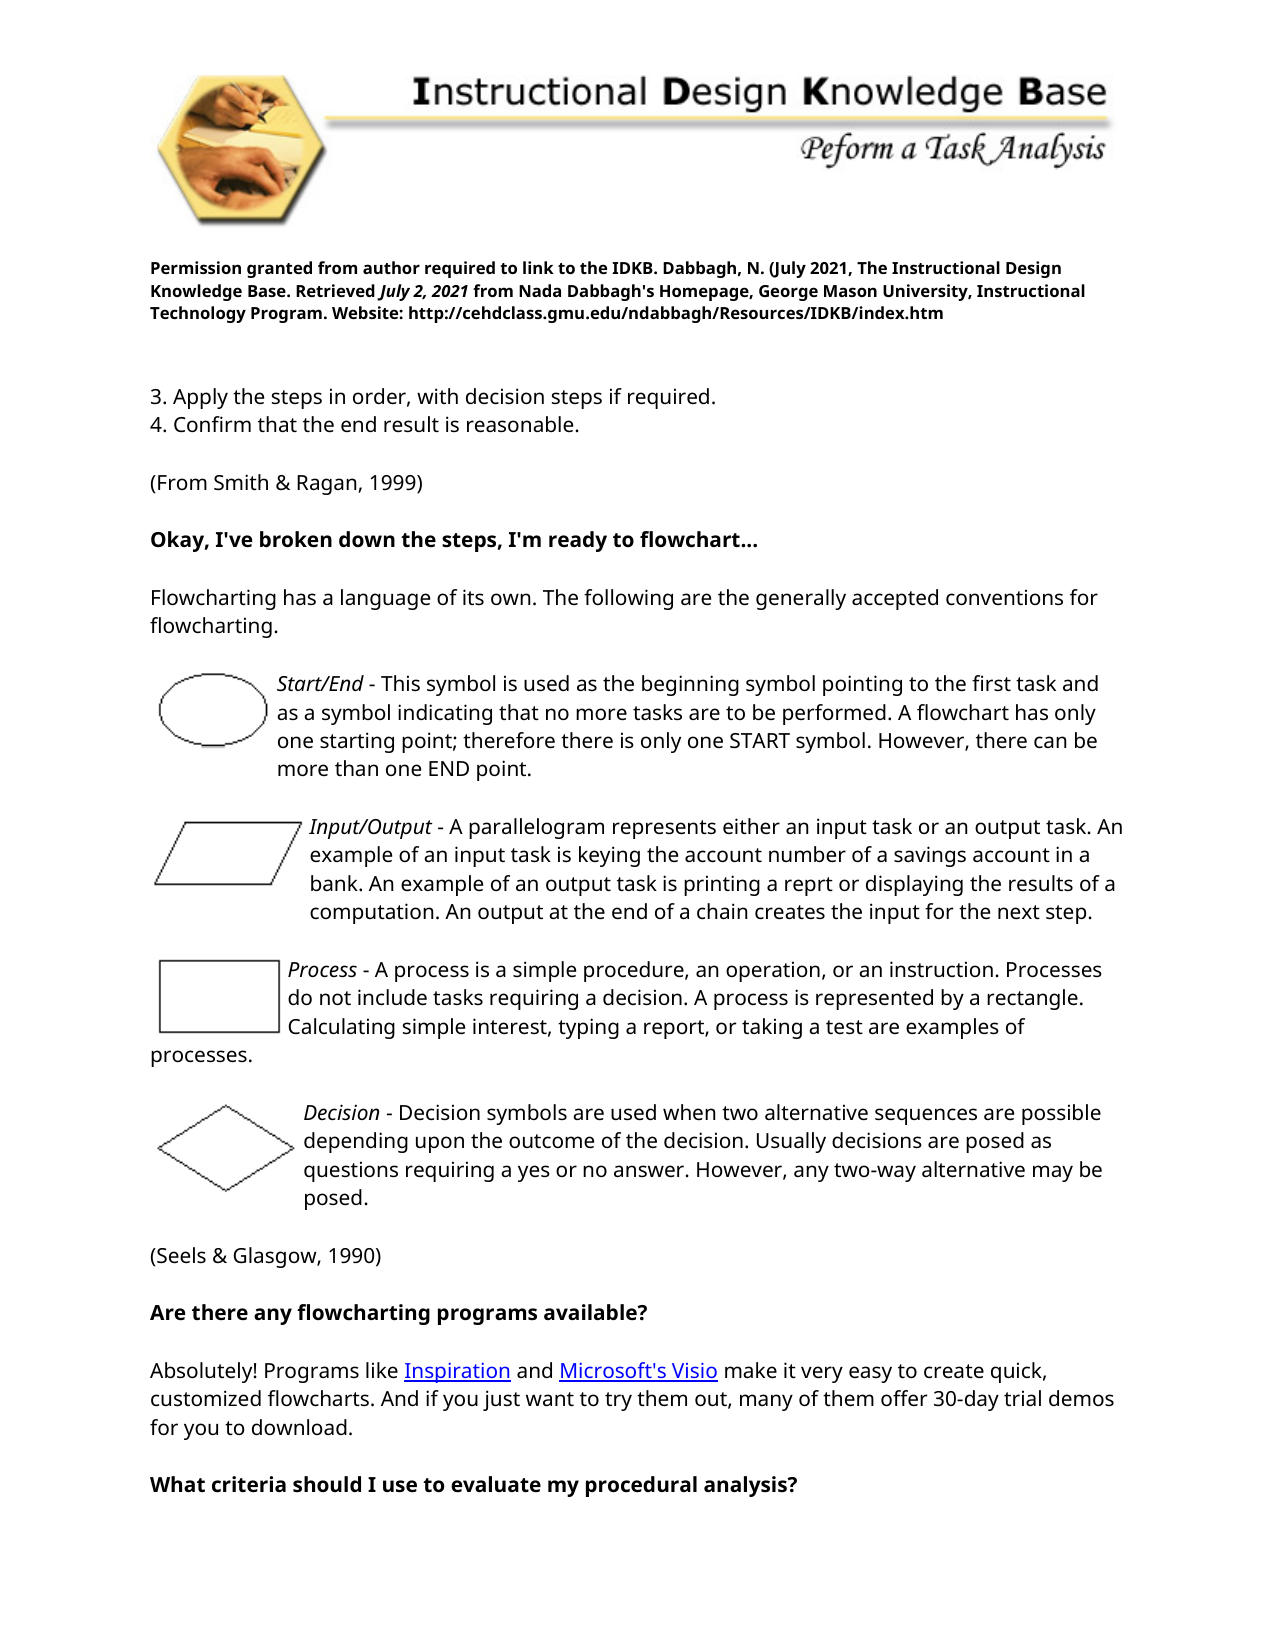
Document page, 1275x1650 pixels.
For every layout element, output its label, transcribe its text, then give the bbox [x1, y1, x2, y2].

picture [150, 75, 1125, 228]
text Are there any flowcharting programs available? [150, 1298, 1125, 1327]
text Decision - Decision symbols are used when two alternative sequences are possible depending upon the outcome of the decision. Usually decisions are posed as questions requiring a yes or no answer. However, any two-way alternative may be posed. [150, 1098, 1125, 1212]
text Start/End - This symbol is used as the beginning symbol pointing to the first task and as a symbol indicating that no more tasks are to be performed. A flowchart has only one starting point; therefore there is only one START symbol. However, there can be more than one END point. [150, 669, 1125, 783]
text (Seels & Glasgow, 1990) [150, 1241, 1125, 1269]
text Input/Output - A parallelogram represents either an input task or an output task. An example of an input task is keying the account number of a savings account in a bank. An example of an output task is printing a reprt or displaying the results of a computation. An output at the end of a chain creates the input for the next step. [150, 812, 1125, 926]
text What criteria should I use to evaluate my procedural analysis? [150, 1471, 1125, 1499]
text Flowcharting has a language of its own. The following are the generally accepted conventions for flowcharting. [150, 583, 1125, 640]
text Absolutely! Programs like Inspiration and Microsoft's Visio make it very easy to create quick, customized flowcharts. And if you just want to try them out, many of them offer 30-day trial demos for you to download. [150, 1356, 1125, 1441]
picture [150, 955, 288, 1038]
picture [150, 812, 310, 898]
picture [150, 1097, 304, 1200]
text (From Smith & Ragan, 1999) [150, 468, 1125, 496]
text Process - A process is a simple procedure, an operation, or an instruction. Processes do not include tasks requiring a decision. A process is represented by a rectangle. Calculating simple interest, typing a report, or taking a test are examples of processes. [150, 955, 1125, 1069]
picture [150, 669, 277, 756]
text Okay, I've broken down the steps, I'm ready to flowchart... [150, 526, 1125, 554]
